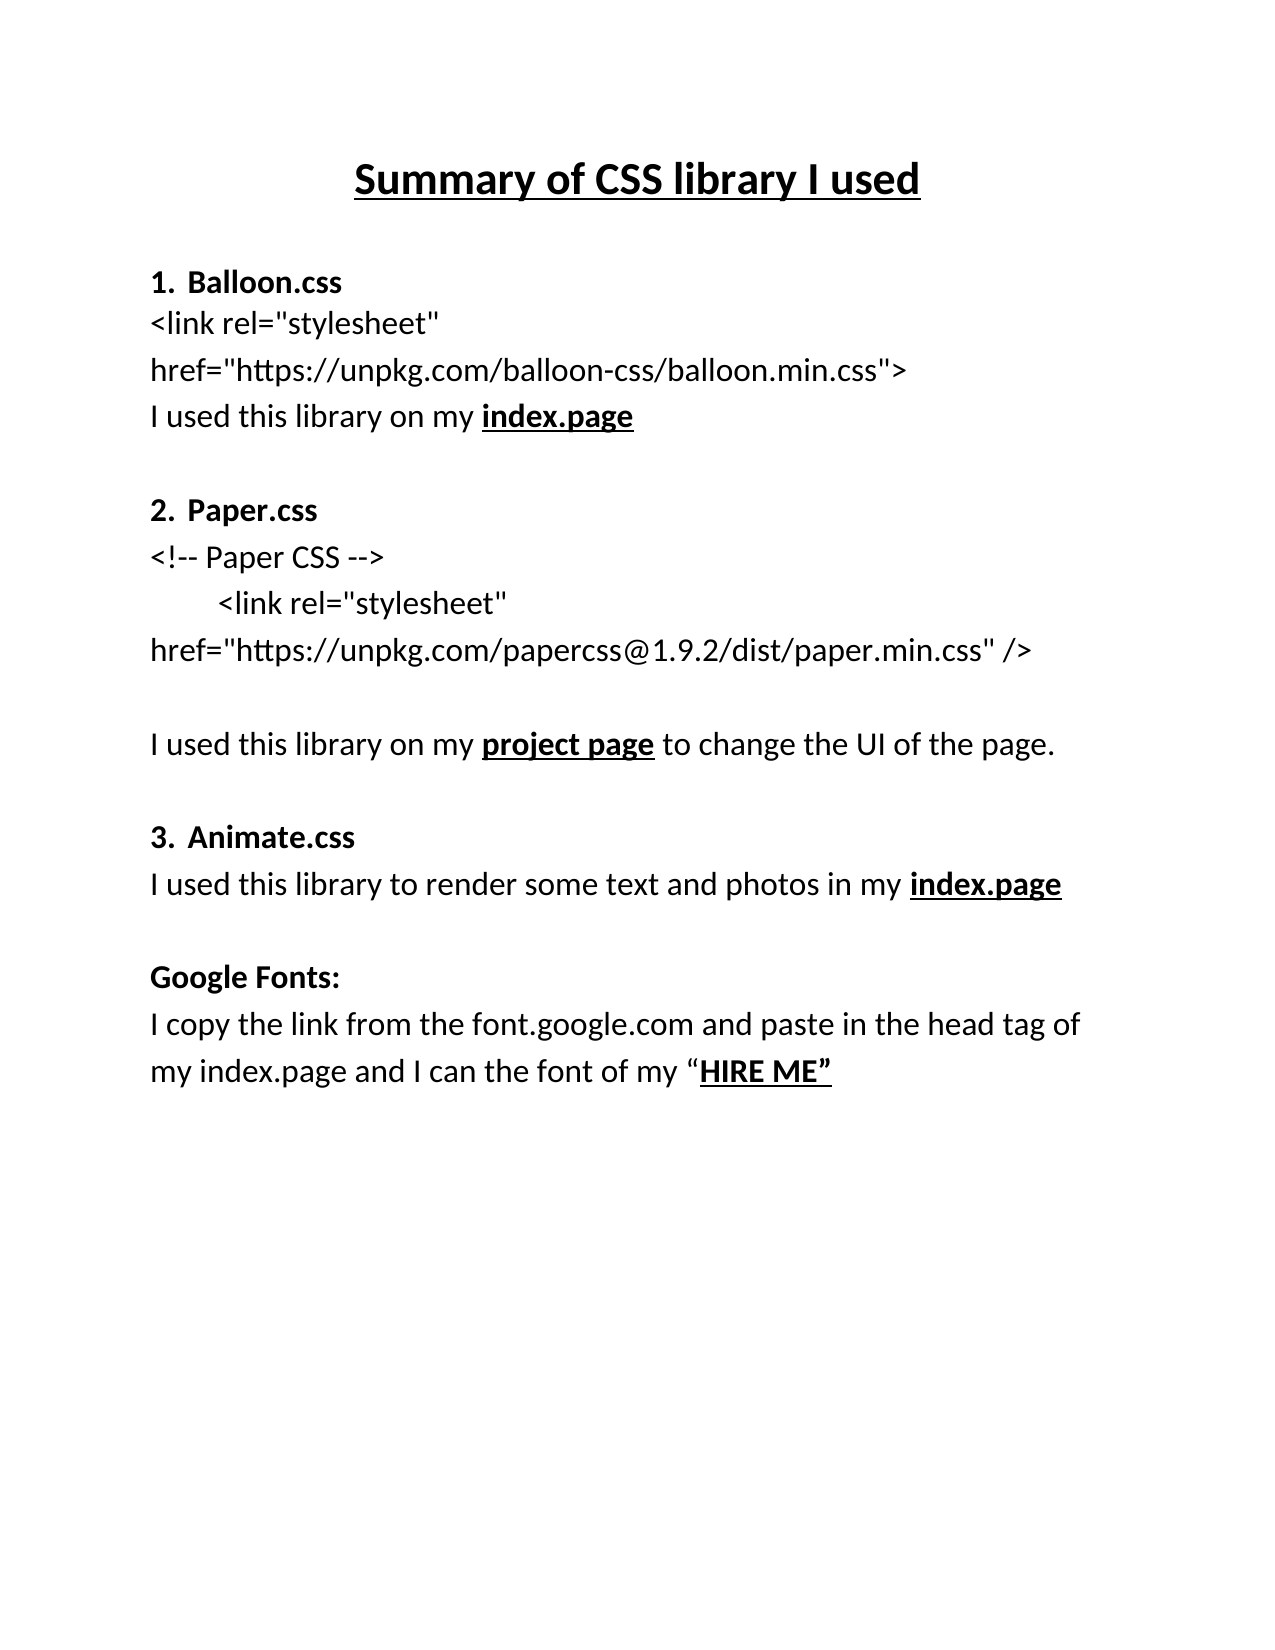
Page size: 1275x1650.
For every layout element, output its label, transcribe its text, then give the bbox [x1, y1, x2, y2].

text Summary of CSS library I used [150, 150, 1125, 206]
text I used this library on my project page to change the UI of the page. [150, 723, 1125, 763]
list Balloon.css [150, 261, 1125, 302]
text <link rel="stylesheet" href="https://unpkg.com/balloon-css/balloon.min.css"> [150, 302, 1125, 389]
list Paper.css [150, 489, 1125, 529]
text I copy the link from the font.google.com and paste in the head tag of my index.page and I can the font of my “HIRE ME” [150, 1003, 1125, 1091]
text <link rel="stylesheet" href="https://unpkg.com/papercss@1.9.2/dist/paper.min.css" /> [150, 582, 1125, 670]
text I used this library to render some text and photos in my index.page [150, 863, 1125, 904]
text I used this library on my index.page [150, 395, 1125, 436]
text <!-- Paper CSS --> [150, 536, 1125, 576]
text Google Fonts: [150, 957, 1125, 997]
list Animate.css [150, 816, 1125, 857]
